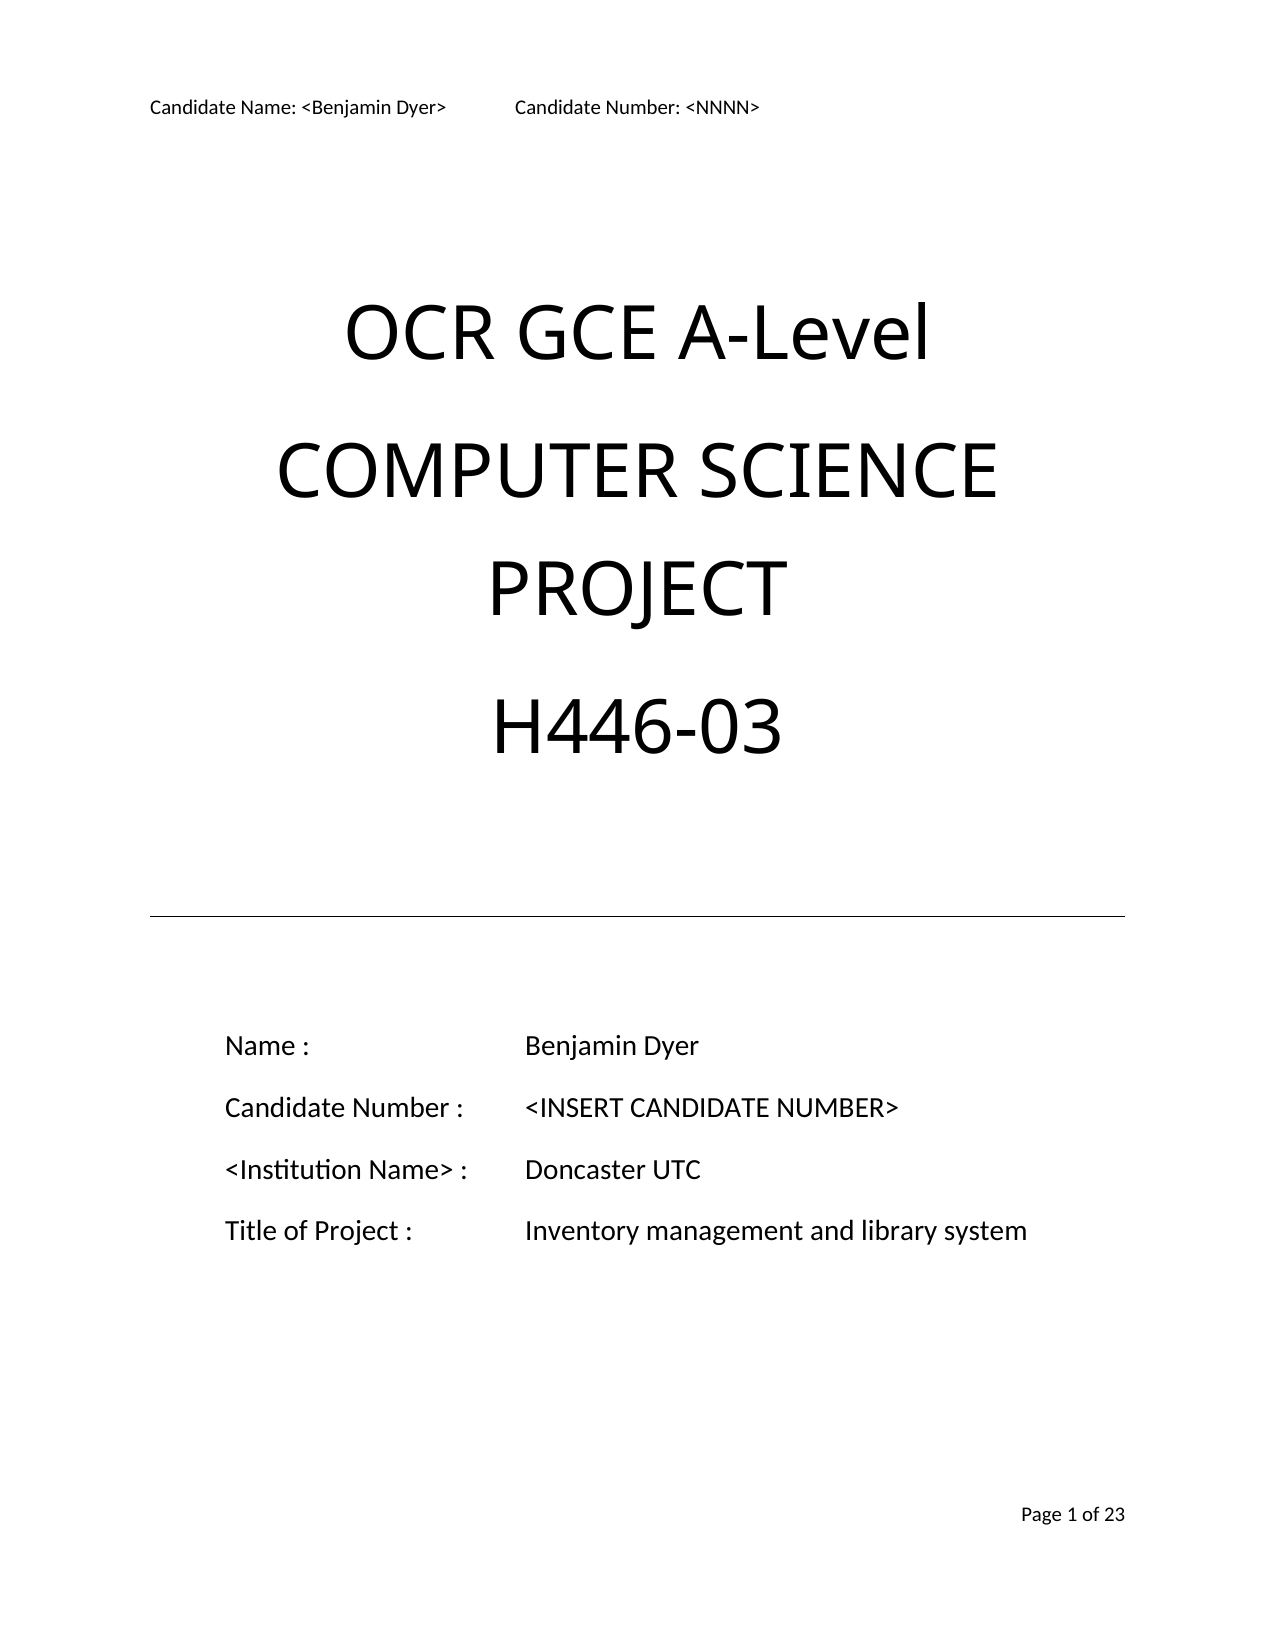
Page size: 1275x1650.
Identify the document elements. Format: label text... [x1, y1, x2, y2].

text COMPUTER SCIENCE PROJECT [150, 417, 1125, 637]
text Title of Project : Inventory management and library system [150, 1212, 1125, 1248]
text H446-03 [150, 673, 1125, 776]
text Name : Benjamin Dyer [150, 1027, 1125, 1063]
text <Institution Name> : Doncaster UTC [150, 1151, 1125, 1186]
text Candidate Number : <INSERT CANDIDATE NUMBER> [150, 1089, 1125, 1124]
text OCR GCE A-Level [150, 279, 1125, 381]
